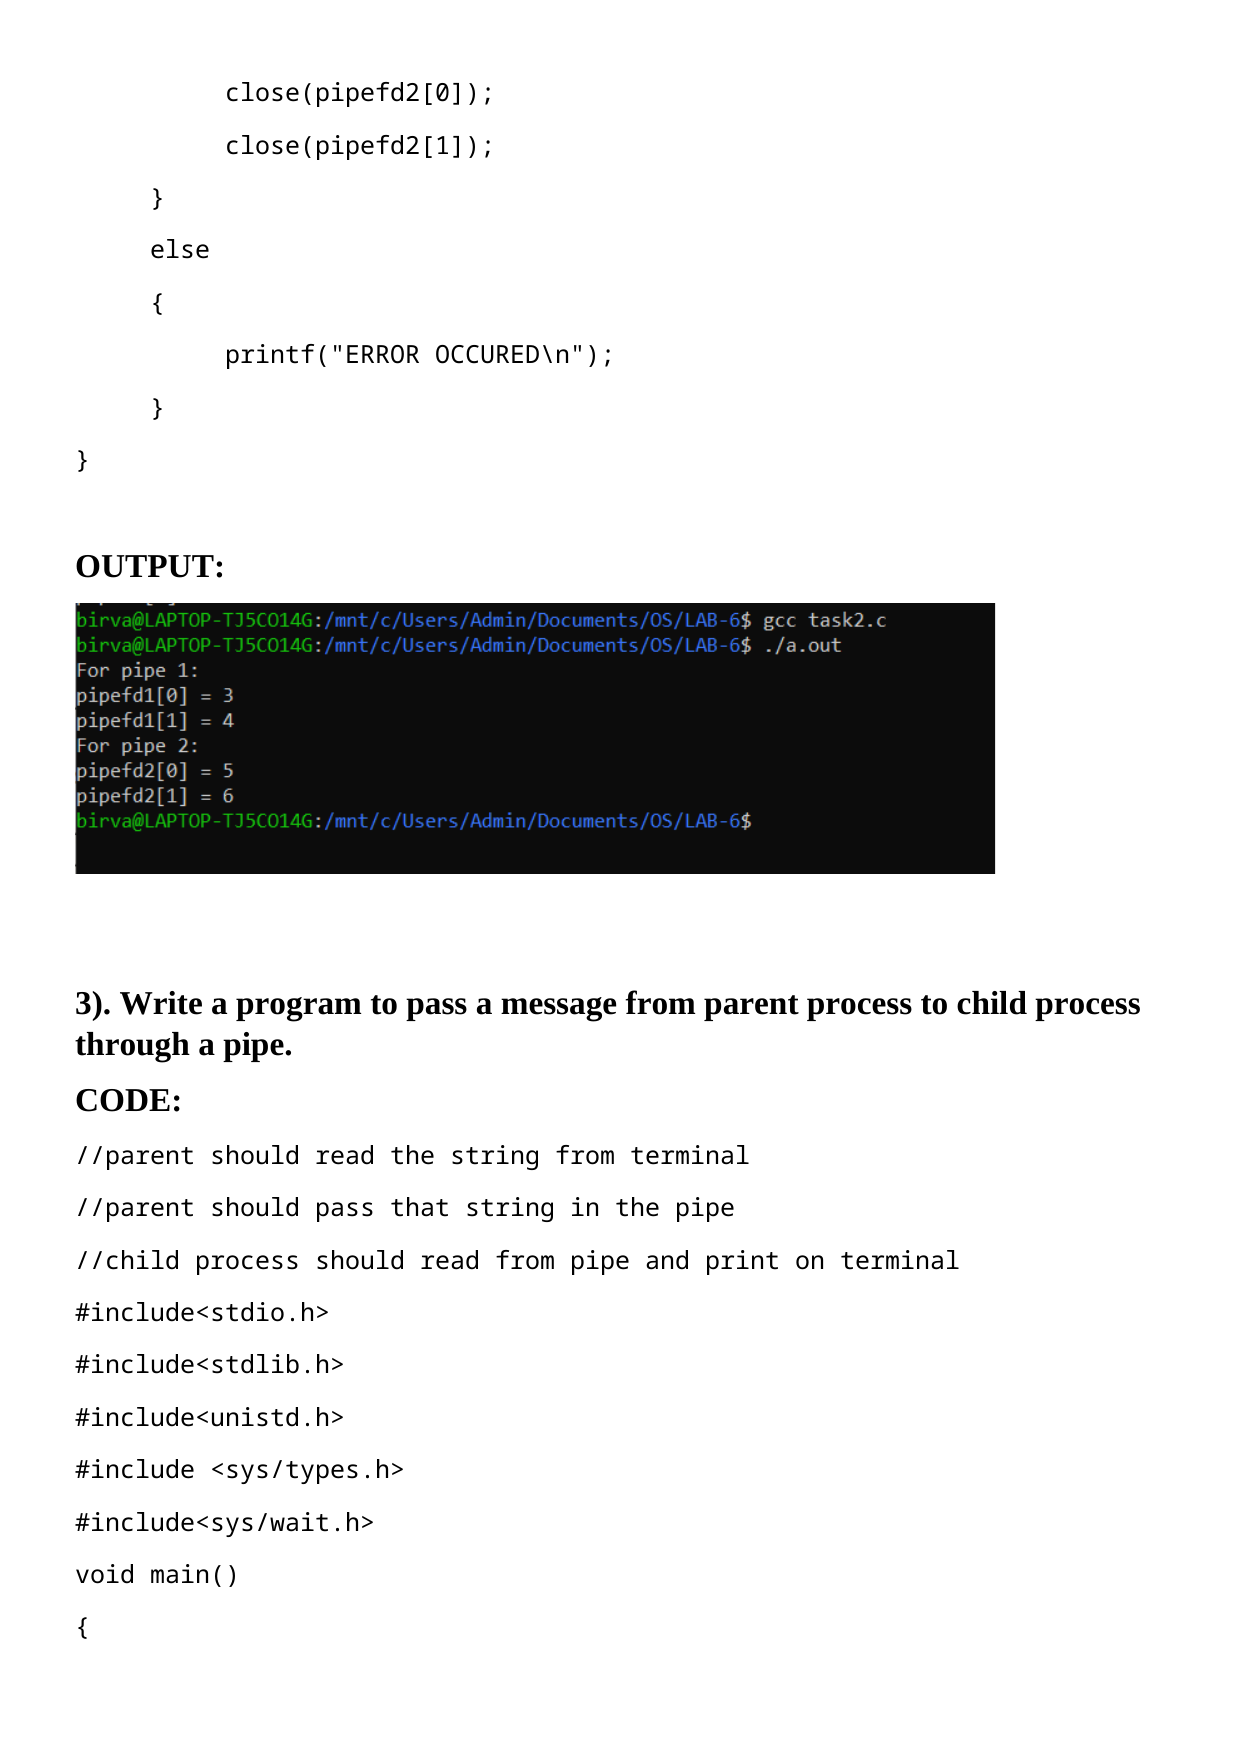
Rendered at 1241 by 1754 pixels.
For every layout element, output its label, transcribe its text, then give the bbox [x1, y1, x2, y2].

text { [75, 284, 1165, 319]
text printf("ERROR OCCURED\n"); [75, 337, 1165, 371]
text #include<stdlib.h> [75, 1347, 1165, 1381]
text close(pipefd2[1]); [75, 127, 1165, 161]
text } [75, 180, 1165, 214]
text 3). Write a program to pass a message from parent process to child process through a pipe. [75, 983, 1165, 1062]
text //child process should read from pipe and print on terminal [75, 1242, 1165, 1276]
text } [75, 442, 1165, 476]
text void main() [75, 1557, 1165, 1591]
text #include<sys/wait.h> [75, 1504, 1165, 1538]
text close(pipefd2[0]); [75, 75, 1165, 109]
text OUTPUT: [75, 547, 1165, 585]
text #include <sys/types.h> [75, 1452, 1165, 1486]
text } [75, 389, 1165, 423]
text #include<stdio.h> [75, 1295, 1165, 1329]
text //parent should pass that string in the pipe [75, 1190, 1165, 1224]
picture [75, 603, 996, 874]
text { [75, 1609, 1165, 1643]
text CODE: [75, 1081, 1165, 1119]
text #include<unistd.h> [75, 1399, 1165, 1433]
text //parent should read the string from terminal [75, 1137, 1165, 1172]
text else [75, 232, 1165, 266]
